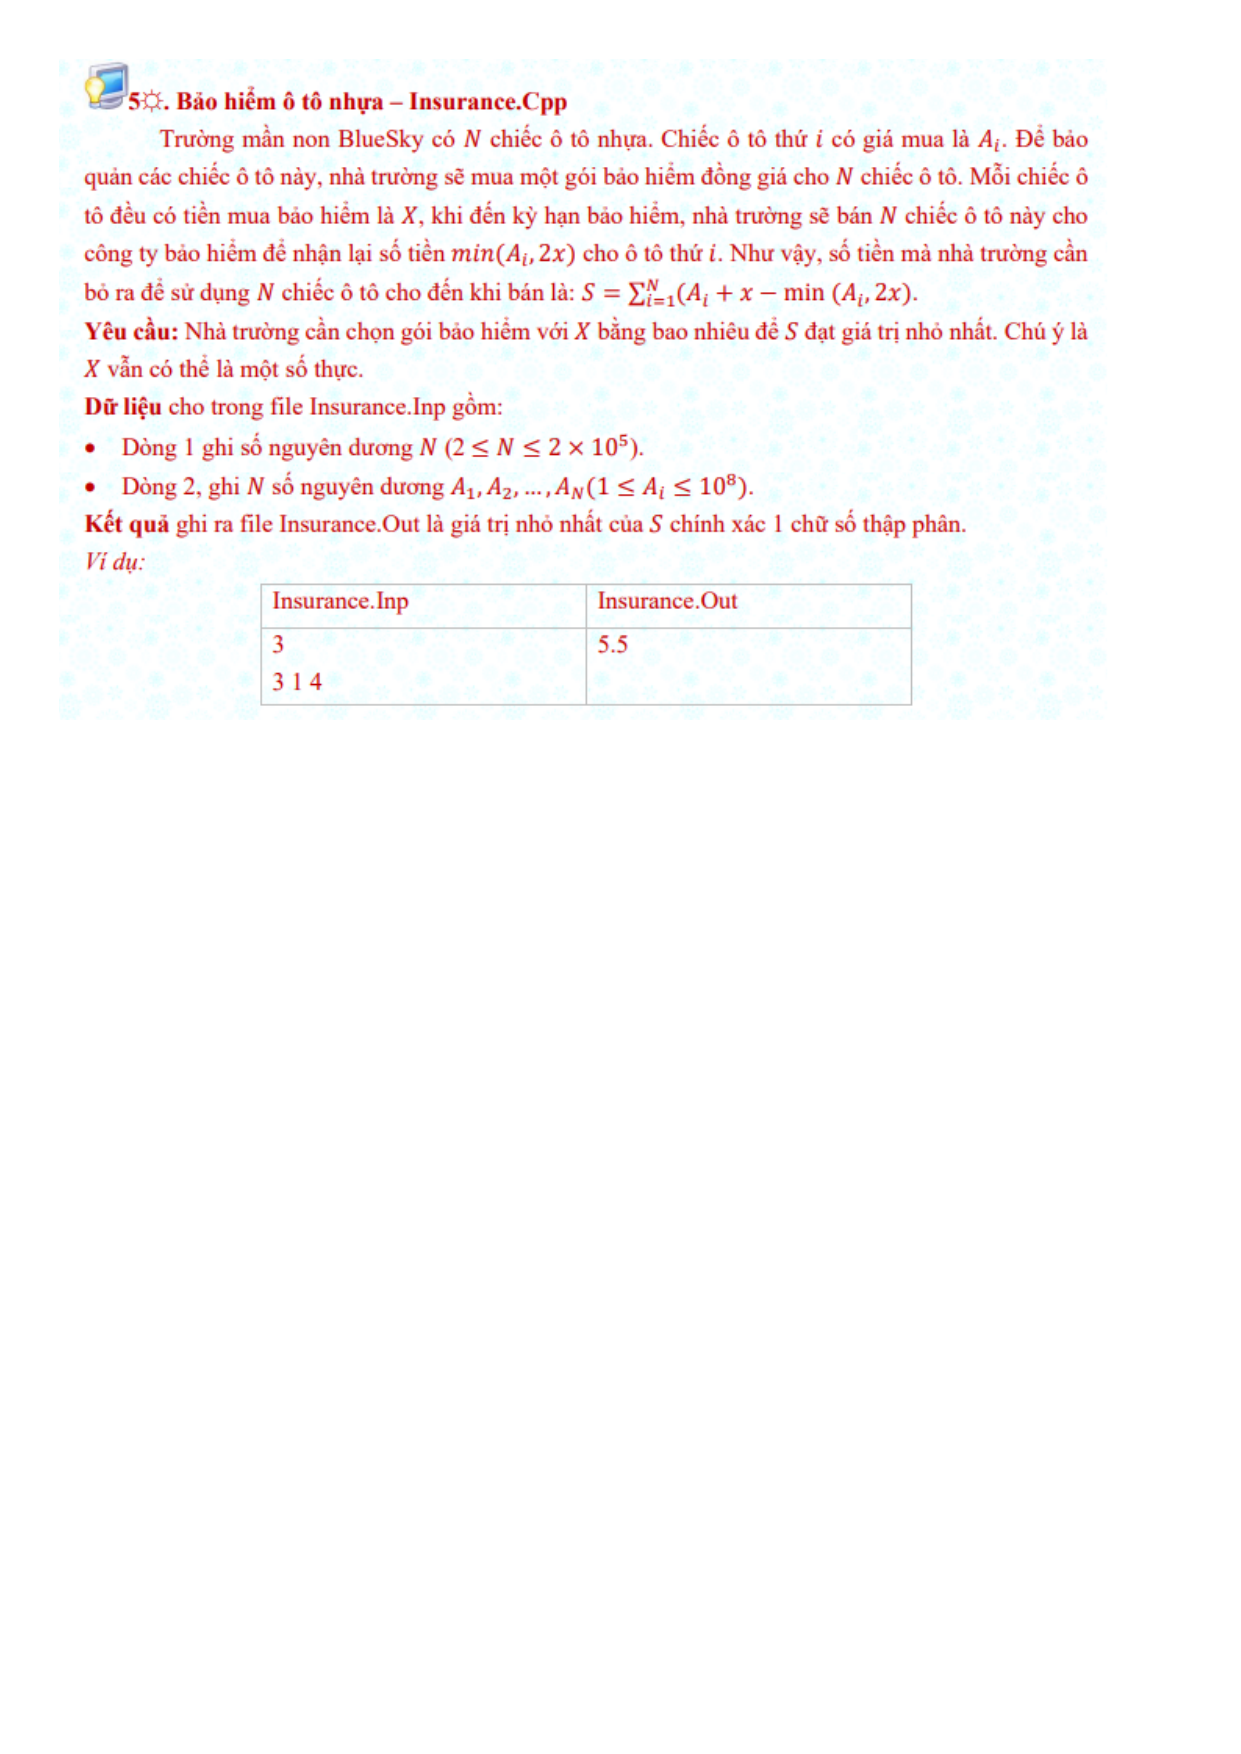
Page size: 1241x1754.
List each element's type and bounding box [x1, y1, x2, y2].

picture [59, 59, 1108, 720]
